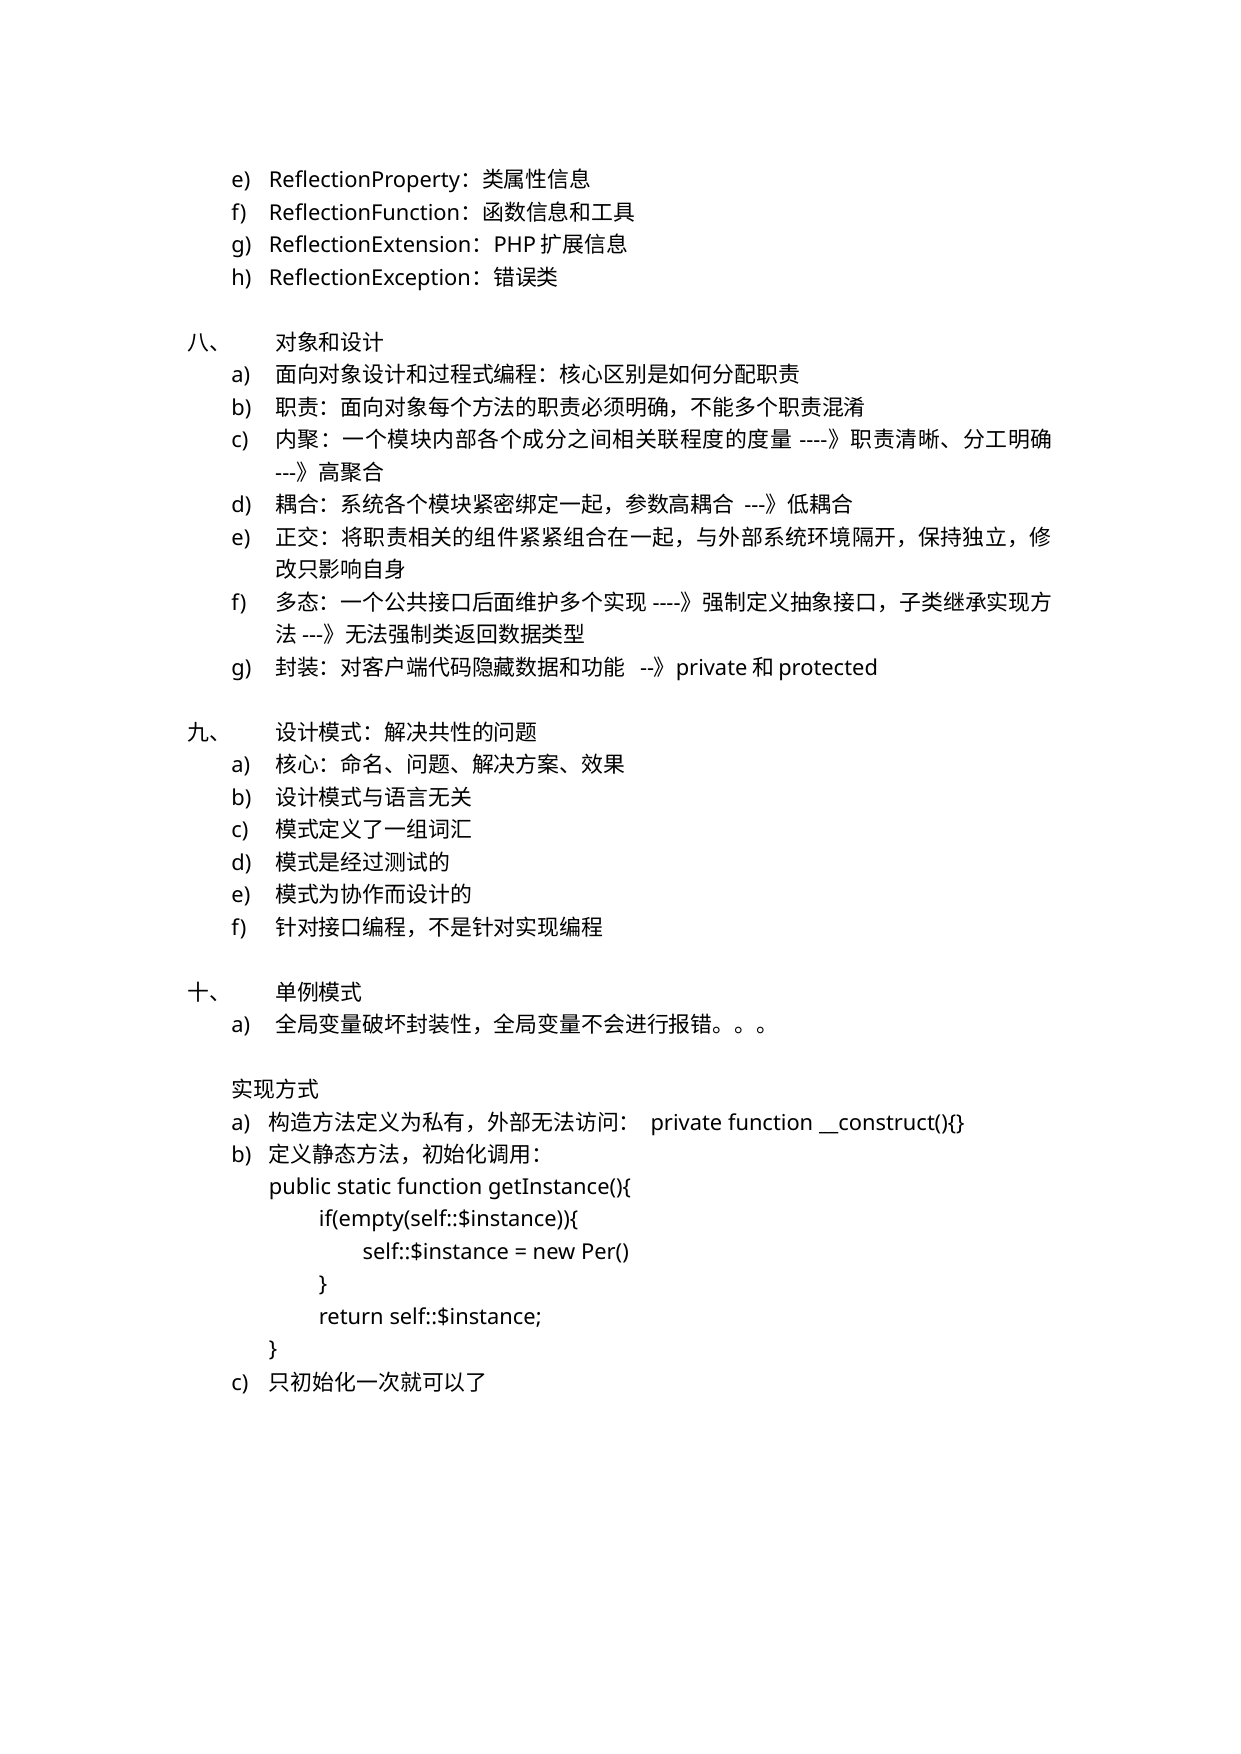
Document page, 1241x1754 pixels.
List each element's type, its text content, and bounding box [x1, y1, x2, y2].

list 正交：将职责相关的组件紧紧组合在一起，与外部系统环境隔开，保持独立，修改只影响自身 [231, 519, 1053, 584]
list 设计模式与语言无关 [231, 779, 1053, 812]
text return self::$instance; [312, 1299, 1053, 1332]
list ReflectionException：错误类 [231, 259, 1053, 292]
list 构造方法定义为私有，外部无法访问： private function __construct(){} [231, 1104, 1053, 1137]
list 面向对象设计和过程式编程：核心区别是如何分配职责 [231, 357, 1053, 389]
list 单例模式 [187, 974, 1053, 1007]
text self::$instance = new Per() [269, 1234, 1053, 1267]
text } [312, 1267, 1053, 1299]
list ReflectionProperty：类属性信息 [231, 162, 1053, 194]
list 职责：面向对象每个方法的职责必须明确，不能多个职责混淆 [231, 389, 1053, 422]
list ReflectionFunction：函数信息和工具 [231, 194, 1053, 227]
list public static function getInstance(){ [269, 1169, 1053, 1202]
text } [269, 1332, 1053, 1364]
list 模式定义了一组词汇 [231, 812, 1053, 844]
list 耦合：系统各个模块紧密绑定一起，参数高耦合 ---》低耦合 [231, 487, 1053, 519]
list 模式是经过测试的 [231, 844, 1053, 877]
list 设计模式：解决共性的问题 [187, 714, 1053, 747]
list 内聚：一个模块内部各个成分之间相关联程度的度量 ----》职责清晰、分工明确 ---》高聚合 [231, 422, 1053, 487]
text 实现方式 [231, 1072, 1053, 1104]
list 只初始化一次就可以了 [231, 1364, 1053, 1397]
list 全局变量破坏封装性，全局变量不会进行报错。。。 [231, 1007, 1053, 1039]
list 封装：对客户端代码隐藏数据和功能 --》private和protected [231, 649, 1053, 682]
list ReflectionExtension：PHP扩展信息 [231, 227, 1053, 259]
list 模式为协作而设计的 [231, 877, 1053, 909]
list 针对接口编程，不是针对实现编程 [231, 909, 1053, 942]
list 多态：一个公共接口后面维护多个实现 ----》强制定义抽象接口，子类继承实现方法 ---》无法强制类返回数据类型 [231, 584, 1053, 649]
text if(empty(self::$instance)){ [269, 1202, 1053, 1234]
list 对象和设计 [187, 324, 1053, 357]
list 定义静态方法，初始化调用： [231, 1137, 1053, 1169]
list 核心：命名、问题、解决方案、效果 [231, 747, 1053, 779]
